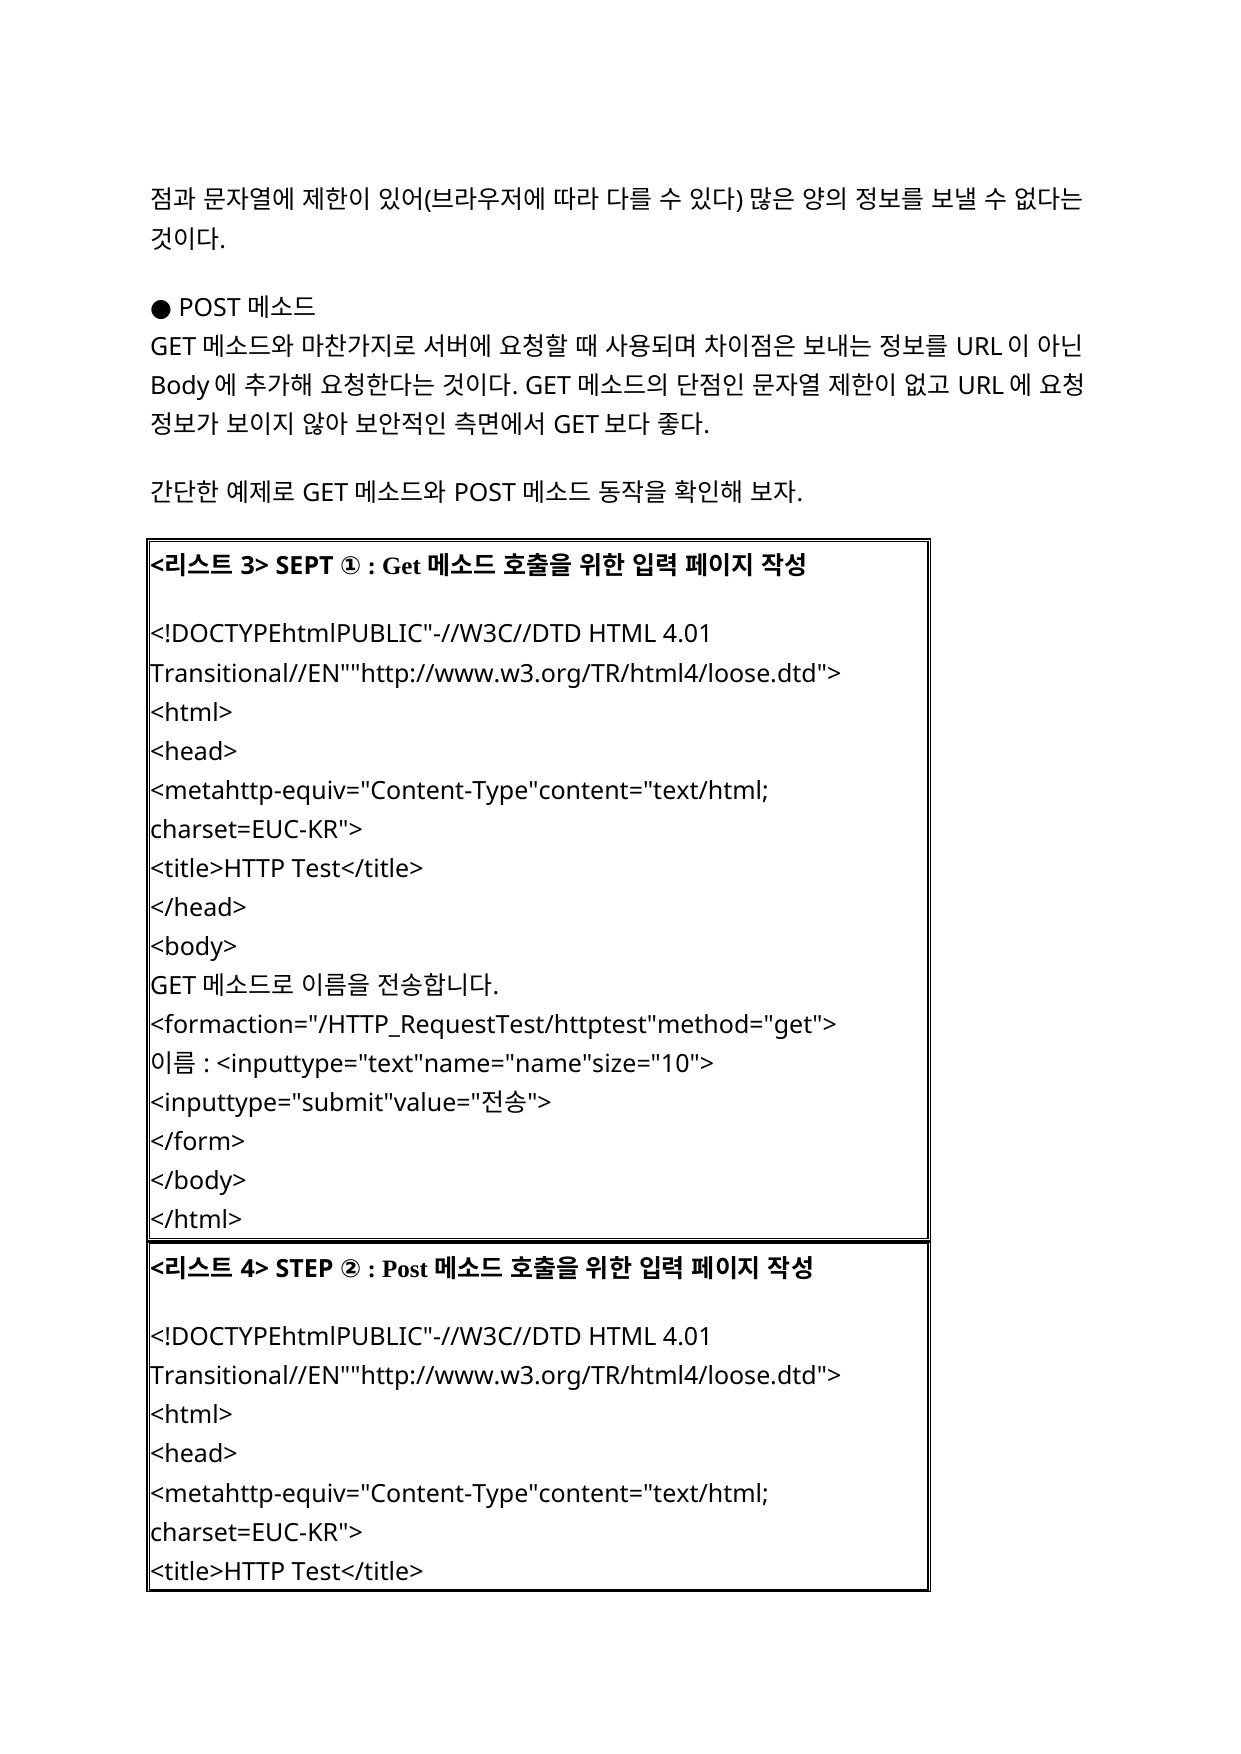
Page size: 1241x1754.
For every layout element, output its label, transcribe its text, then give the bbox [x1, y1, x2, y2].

text 간단한 예제로 GET 메소드와 POST 메소드 동작을 확인해 보자. [150, 470, 1090, 509]
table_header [150, 1244, 927, 1589]
table_header <리스트 3> SEPT ① : Get 메소드 호출을 위한 입력 페이지 작성 <!DOCTYPEhtmlPUBLIC"-//W3C//DTD HTML 4.01 Transitional//EN""http://www.w3.org/TR/html4/loose.dtd"> <html> <head> <metahttp-equiv="Content-Type"content="text/html; charset=EUC-KR"> <title>HTTP Test</title> </head> <body> GET 메소드로 이름을 전송합니다. <formaction="/HTTP_RequestTest/httptest"method="get"> 이름 : <inputtype="text"name="name"size="10"> <inputtype="submit"value="전송"> </form> </body> </html> [150, 542, 927, 1238]
text ● POST 메소드 GET 메소드와 마찬가지로 서버에 요청할 때 사용되며 차이점은 보내는 정보를 URL이 아닌 Body에 추가해 요청한다는 것이다. GET 메소드의 단점인 문자열 제한이 없고 URL에 요청 정보가 보이지 않아 보안적인 측면에서 GET보다 좋다. [150, 284, 1090, 441]
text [150, 177, 1090, 255]
